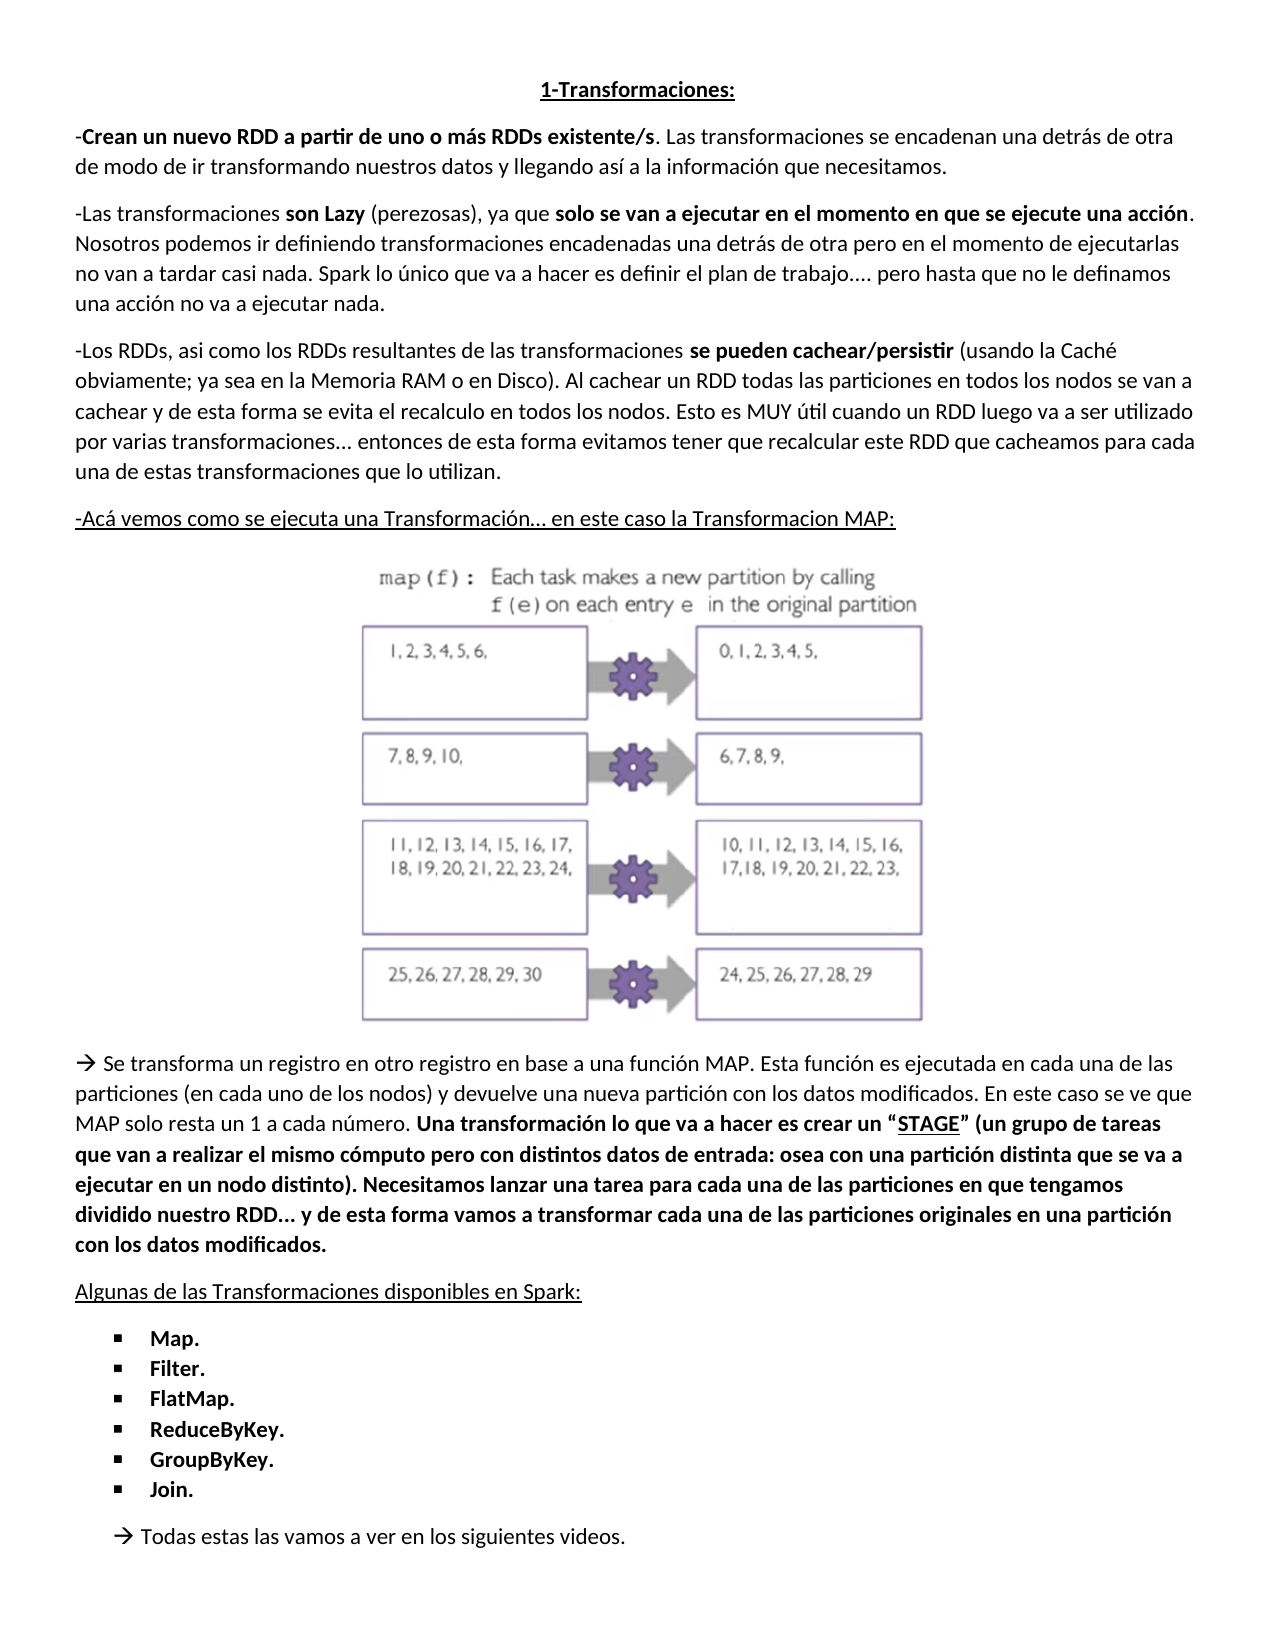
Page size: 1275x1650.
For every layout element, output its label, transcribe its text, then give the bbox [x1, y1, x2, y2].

picture [343, 551, 932, 1031]
text -Las transformaciones son Lazy (perezosas), ya que solo se van a ejecutar en el momento en que se ejecute una acción. Nosotros podemos ir definiendo transformaciones encadenadas una detrás de otra pero en el momento de ejecutarlas no van a tardar casi nada. Spark lo único que va a hacer es definir el plan de trabajo.... pero hasta que no le definamos una acción no va a ejecutar nada. [75, 199, 1200, 318]
text -Acá vemos como se ejecuta una Transformación… en este caso la Transformacion MAP: [75, 504, 1200, 532]
text Algunas de las Transformaciones disponibles en Spark: [75, 1277, 1200, 1305]
text -Crean un nuevo RDD a partir de uno o más RDDs existente/s. Las transformaciones se encadenan una detrás de otra de modo de ir transformando nuestros datos y llegando así a la información que necesitamos. [75, 122, 1200, 180]
list Filter. [112, 1354, 1200, 1382]
list Join. [112, 1475, 1200, 1503]
text Todas estas las vamos a ver en los siguientes videos. [112, 1522, 1200, 1550]
text Se transforma un registro en otro registro en base a una función MAP. Esta función es ejecutada en cada una de las particiones (en cada uno de los nodos) y devuelve una nueva partición con los datos modificados. En este caso se ve que MAP solo resta un 1 a cada número. Una transformación lo que va a hacer es crear un “STAGE” (un grupo de tareas que van a realizar el mismo cómputo pero con distintos datos de entrada: osea con una partición distinta que se va a ejecutar en un nodo distinto). Necesitamos lanzar una tarea para cada una de las particiones en que tengamos dividido nuestro RDD... y de esta forma vamos a transformar cada una de las particiones originales en una partición con los datos modificados. [75, 1049, 1200, 1258]
list GroupByKey. [112, 1445, 1200, 1473]
text -Los RDDs, asi como los RDDs resultantes de las transformaciones se pueden cachear/persistir (usando la Caché obviamente; ya sea en la Memoria RAM o en Disco). Al cachear un RDD todas las particiones en todos los nodos se van a cachear y de esta forma se evita el recalculo en todos los nodos. Esto es MUY útil cuando un RDD luego va a ser utilizado por varias transformaciones... entonces de esta forma evitamos tener que recalcular este RDD que cacheamos para cada una de estas transformaciones que lo utilizan. [75, 336, 1200, 485]
text 1-Transformaciones: [75, 75, 1200, 103]
list ReduceByKey. [112, 1415, 1200, 1443]
list FlatMap. [112, 1384, 1200, 1413]
list Map. [112, 1324, 1200, 1352]
